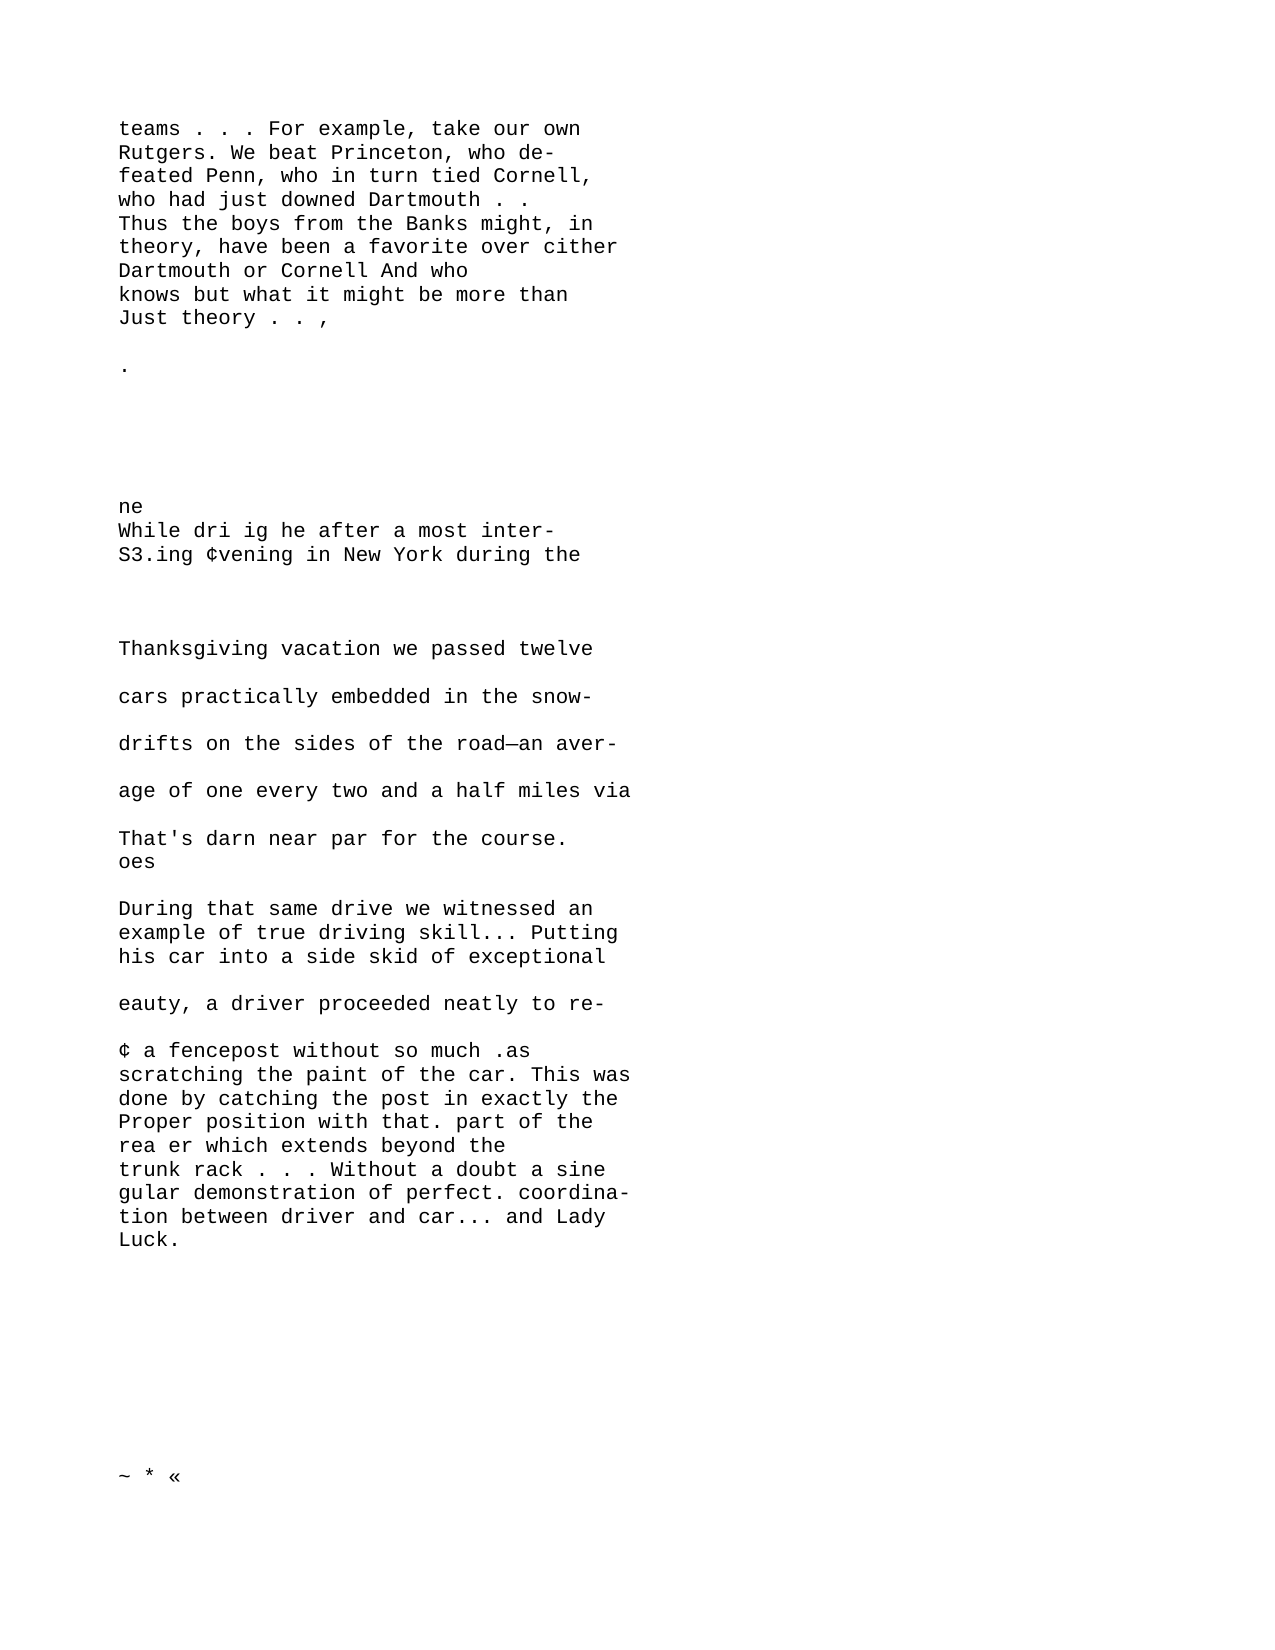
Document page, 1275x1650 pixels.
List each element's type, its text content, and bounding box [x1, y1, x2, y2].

text scratching the paint of the car. This was [118, 1064, 1157, 1088]
text Just theory . . , [118, 307, 1157, 331]
text Dartmouth or Cornell And who [118, 260, 1157, 284]
text Thanksgiving vacation we passed twelve [118, 638, 1157, 662]
text ne [118, 496, 1157, 520]
text trunk rack . . . Without a doubt a sine [118, 1158, 1157, 1182]
text S3.ing ¢vening in New York during the [118, 544, 1157, 567]
text oes [118, 851, 1157, 875]
text drifts on the sides of the road—an aver- [118, 733, 1157, 757]
text example of true driving skill... Putting [118, 922, 1157, 946]
text That's darn near par for the course. [118, 827, 1157, 851]
text Proper position with that. part of the [118, 1111, 1157, 1135]
text While dri ig he after a most inter- [118, 520, 1157, 544]
text . [118, 354, 1157, 378]
text knows but what it might be more than [118, 284, 1157, 307]
text his car into a side skid of exceptional [118, 946, 1157, 969]
text gular demonstration of perfect. coordina- [118, 1182, 1157, 1206]
text age of one every two and a half miles via [118, 780, 1157, 804]
text Rutgers. We beat Princeton, who de- [118, 142, 1157, 165]
text eauty, a driver proceeded neatly to re- [118, 993, 1157, 1017]
text During that same drive we witnessed an [118, 898, 1157, 922]
text teams . . . For example, take our own [118, 118, 1157, 142]
text ¢ a fencepost without so much .as [118, 1040, 1157, 1064]
text rea er which extends beyond the [118, 1135, 1157, 1158]
text tion between driver and car... and Lady [118, 1206, 1157, 1229]
text cars practically embedded in the snow- [118, 686, 1157, 709]
text Luck. [118, 1229, 1157, 1253]
text feated Penn, who in turn tied Cornell, [118, 165, 1157, 189]
text done by catching the post in exactly the [118, 1088, 1157, 1111]
text Thus the boys from the Banks might, in [118, 213, 1157, 236]
text ~ * « [118, 1466, 1157, 1489]
text who had just downed Dartmouth . . [118, 189, 1157, 213]
text theory, have been a favorite over cither [118, 236, 1157, 260]
